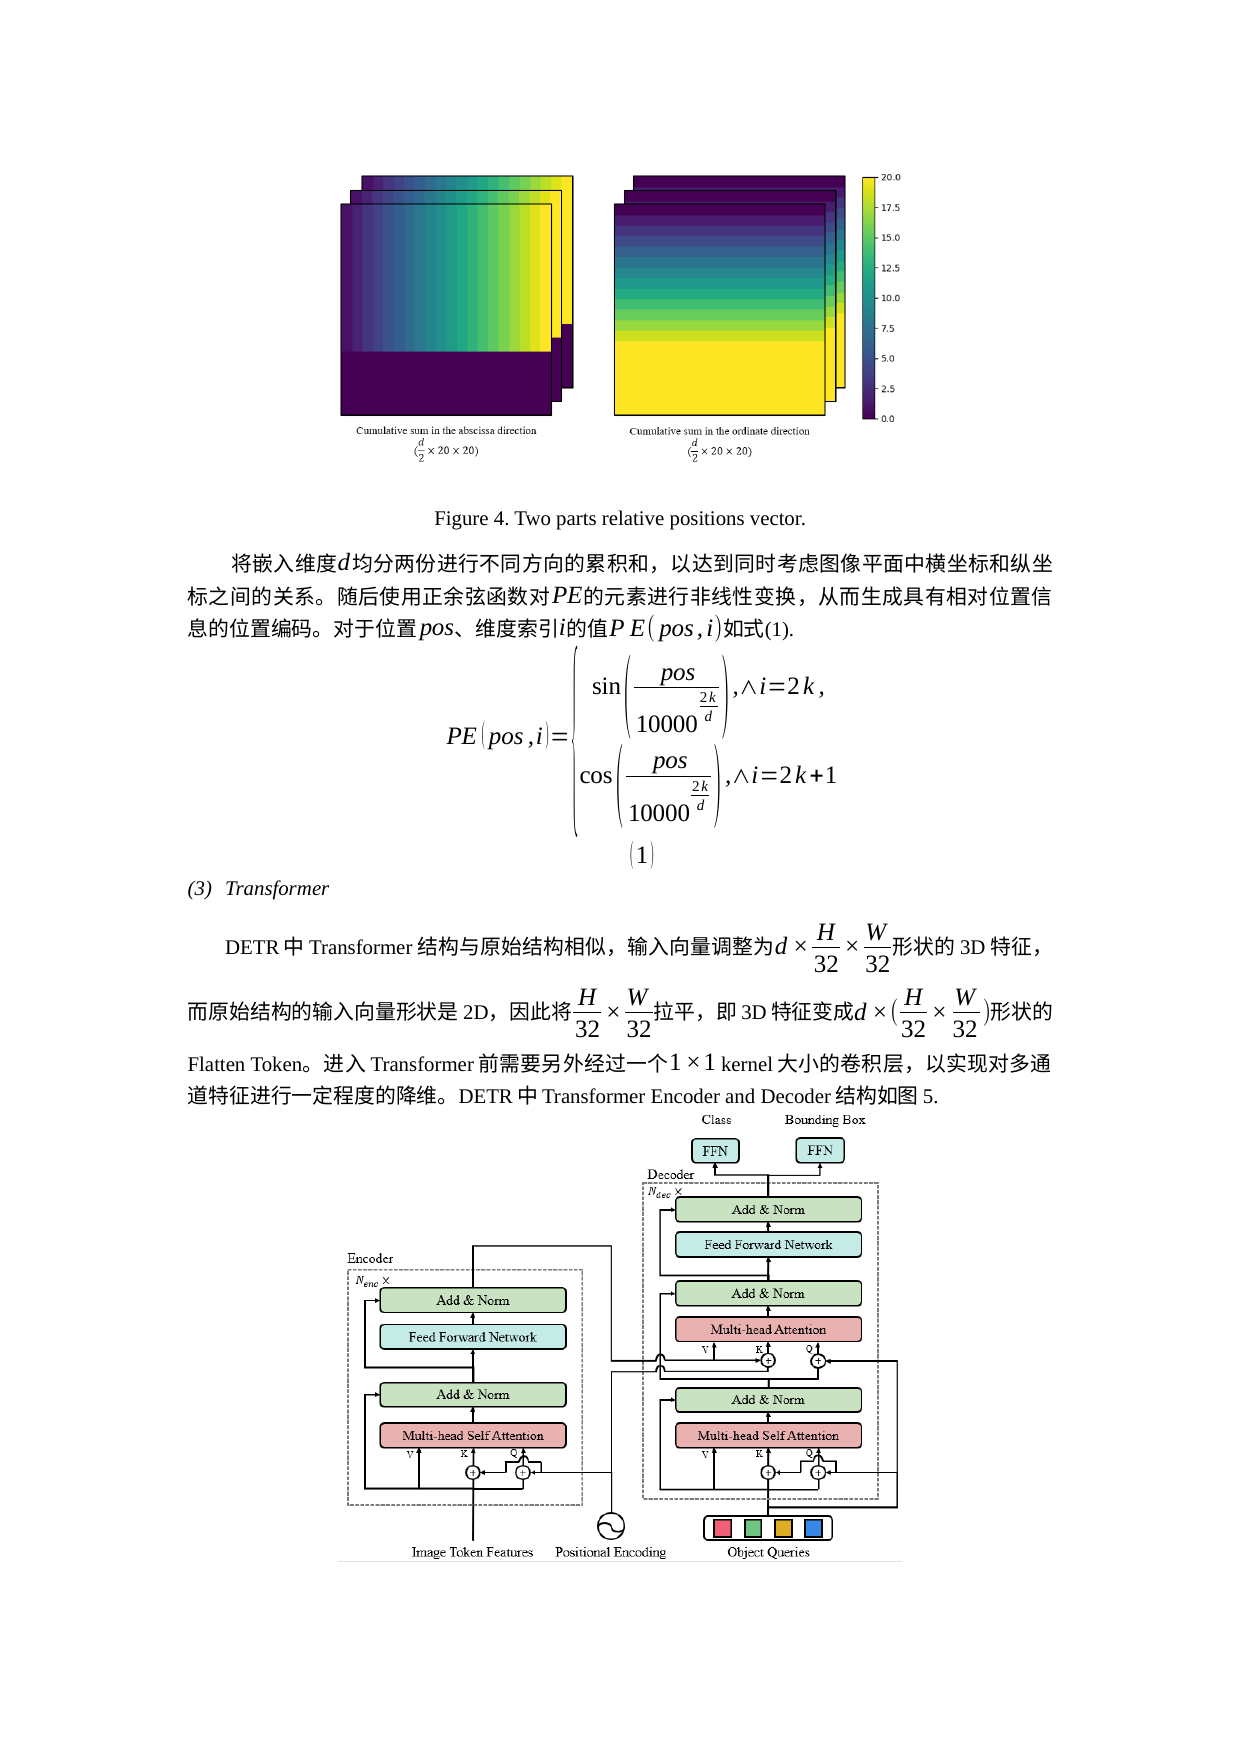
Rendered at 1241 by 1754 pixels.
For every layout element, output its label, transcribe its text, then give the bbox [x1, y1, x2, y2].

text Figure 4. Two parts relative positions vector. [187, 502, 1053, 534]
picture [338, 1110, 903, 1562]
picture [331, 162, 909, 464]
text DETR中Transformer结构与原始结构相似，输入向量调整为形状的3D特征，而原始结构的输入向量形状是2D，因此将拉平，即3D特征变成形状的Flatten Token。进入Transformer前需要另外经过一个 kernel大小的卷积层，以实现对多通道特征进行一定程度的降维。DETR中Transformer Encoder and Decoder结构如图5. [187, 916, 1053, 1111]
text 将嵌入维度均分两份进行不同方向的累积和，以达到同时考虑图像平面中横坐标和纵坐标之间的关系。随后使用正余弦函数对的元素进行非线性变换，从而生成具有相对位置信息的位置编码。对于位置、维度索引的值如式(1). [187, 546, 1053, 644]
list Transformer [187, 871, 1053, 904]
